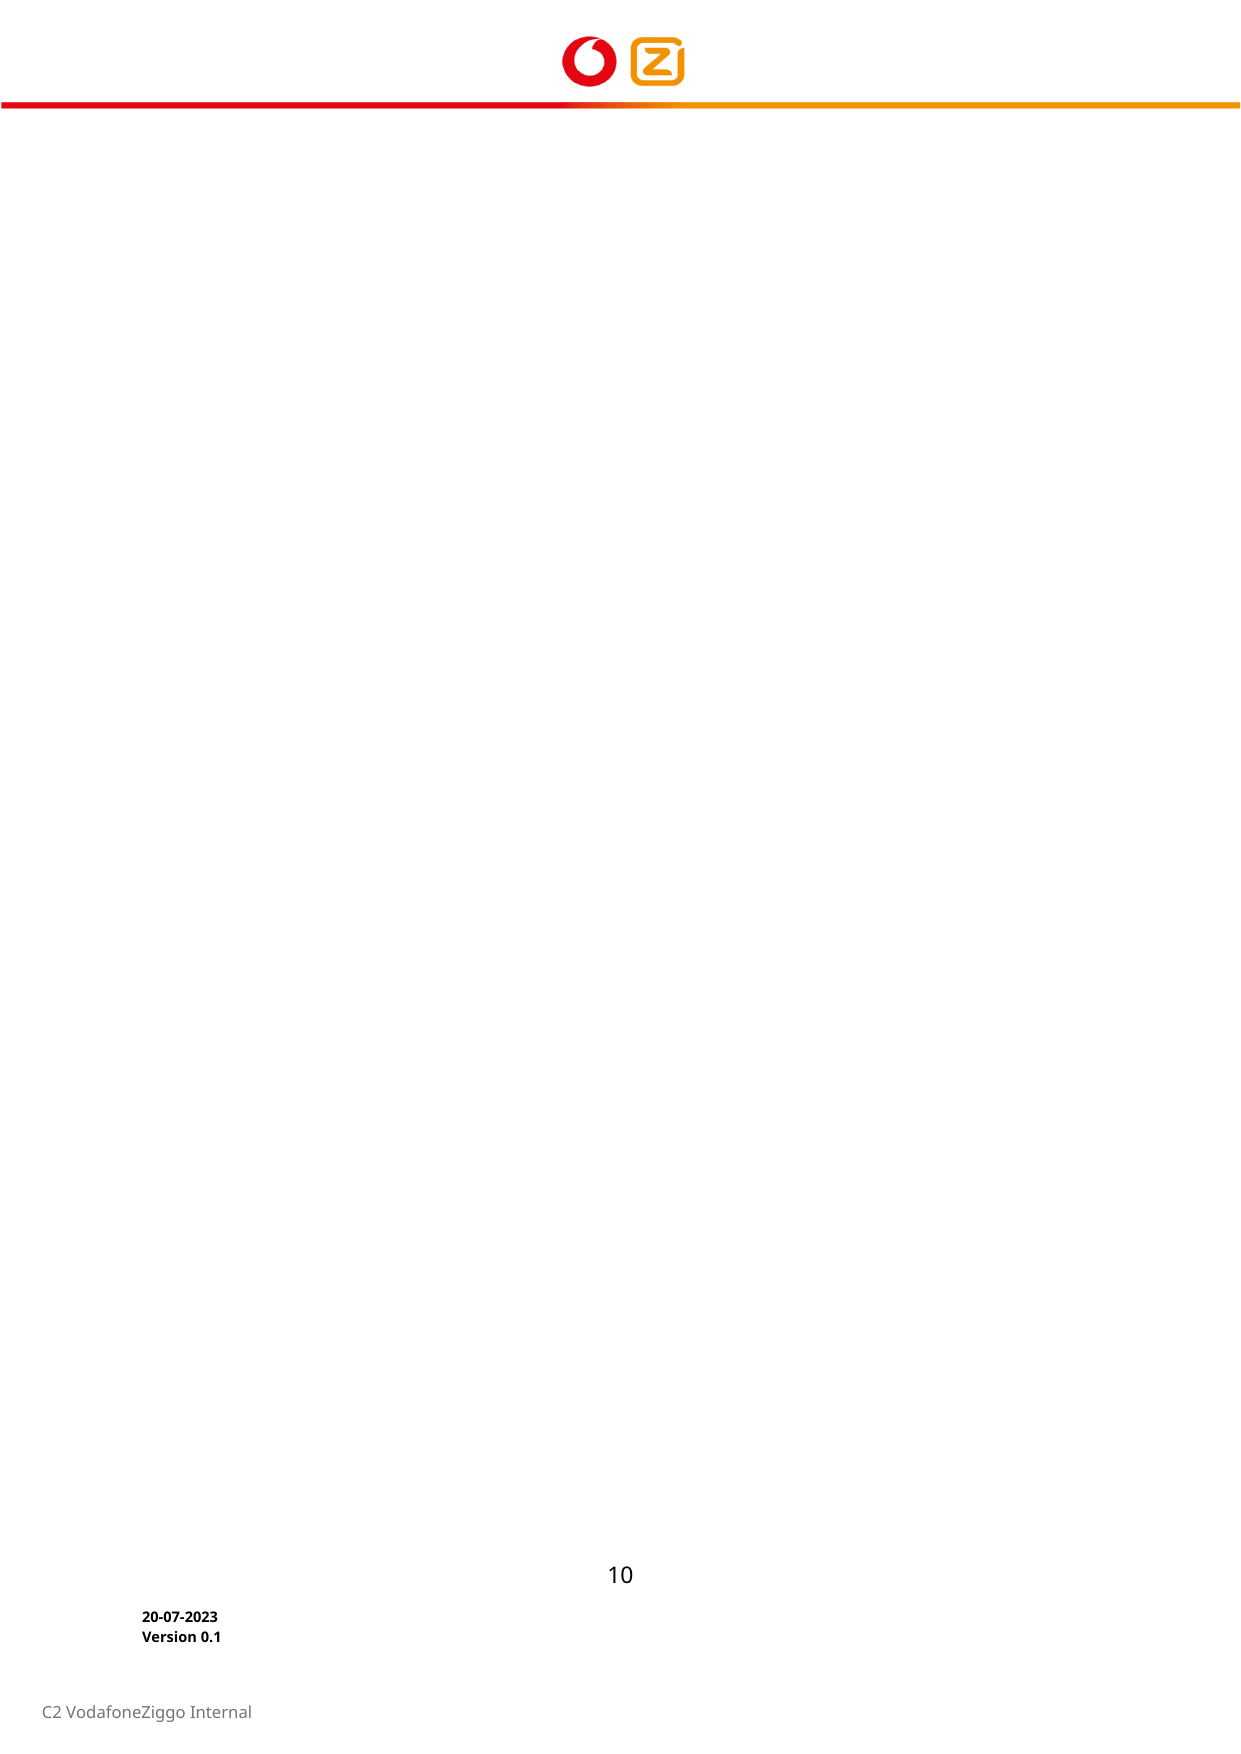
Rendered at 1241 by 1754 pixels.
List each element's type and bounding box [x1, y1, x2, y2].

picture [1, 0, 1241, 1551]
